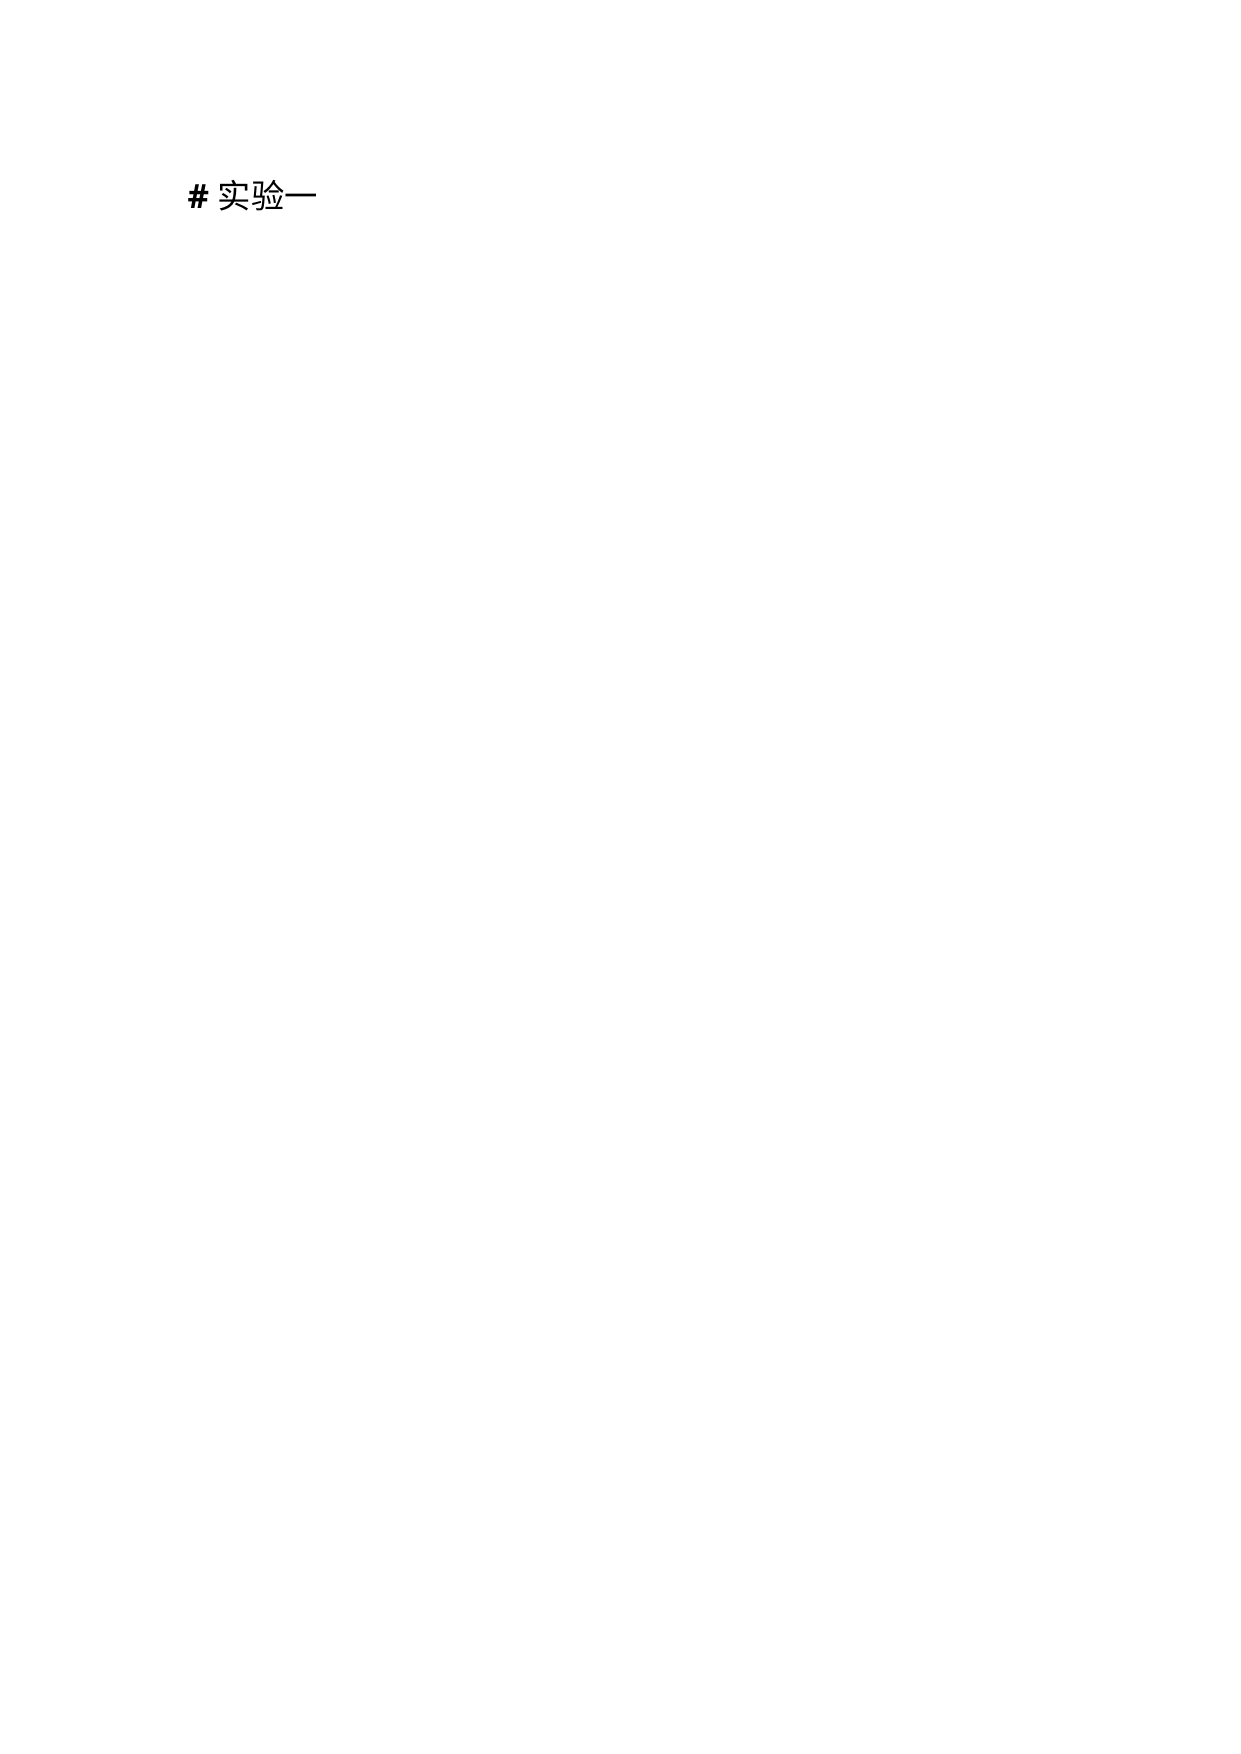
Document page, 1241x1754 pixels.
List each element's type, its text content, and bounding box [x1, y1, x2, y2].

text # 实验一 [187, 162, 1053, 227]
